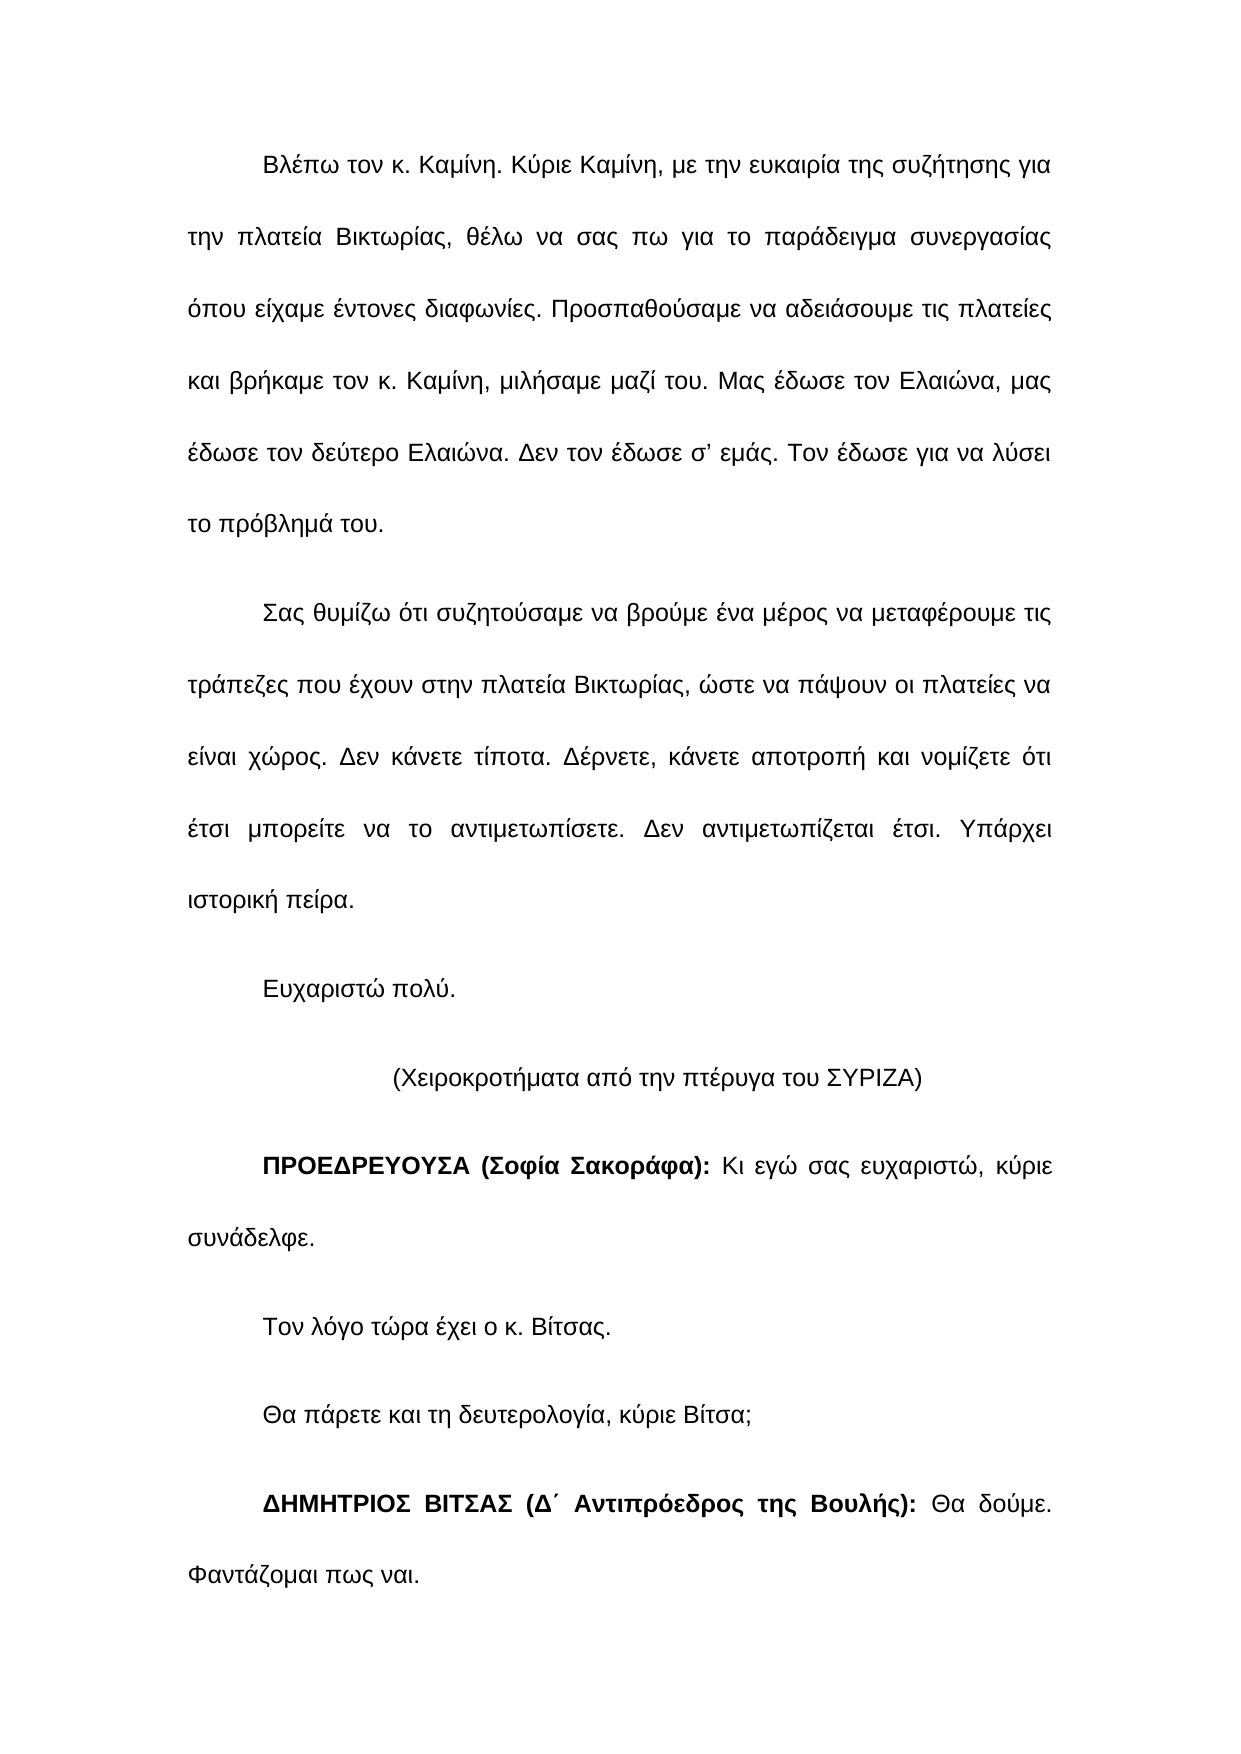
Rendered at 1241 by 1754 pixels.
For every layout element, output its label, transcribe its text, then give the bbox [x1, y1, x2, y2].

text ΔΗΜΗΤΡΙΟΣ ΒΙΤΣΑΣ (Δ΄ Αντιπρόεδρος της Βουλής): Θα δούμε. Φαντάζομαι πως ναι. [187, 1488, 1053, 1589]
text Τον λόγο τώρα έχει ο κ. Βίτσας. [187, 1311, 1053, 1340]
text (Χειροκροτήματα από την πτέρυγα του ΣΥΡΙΖΑ) [187, 1062, 1053, 1091]
text ΠΡΟΕΔΡΕΥΟΥΣΑ (Σοφία Σακοράφα): Κι εγώ σας ευχαριστώ, κύριε συνάδελφε. [187, 1151, 1053, 1252]
text Σας θυμίζω ότι συζητούσαμε να βρούμε ένα μέρος να μεταφέρουμε τις τράπεζες που έχουν στην πλατεία Βικτωρίας, ώστε να πάψουν οι πλατείες να είναι χώρος. Δεν κάνετε τίποτα. Δέρνετε, κάνετε αποτροπή και νομίζετε ότι έτσι μπορείτε να το αντιμετωπίσετε. Δεν αντιμετωπίζεται έτσι. Υπάρχει ιστορική πείρα. [187, 598, 1053, 914]
text Θα πάρετε και τη δευτερολογία, κύριε Βίτσα; [187, 1400, 1053, 1429]
text Ευχαριστώ πολύ. [187, 974, 1053, 1003]
text Βλέπω τον κ. Καμίνη. Κύριε Καμίνη, με την ευκαιρία της συζήτησης για την πλατεία Βικτωρίας, θέλω να σας πω για το παράδειγμα συνεργασίας όπου είχαμε έντονες διαφωνίες. Προσπαθούσαμε να αδειάσουμε τις πλατείες και βρήκαμε τον κ. Καμίνη, μιλήσαμε μαζί του. Μας έδωσε τον Ελαιώνα, μας έδωσε τον δεύτερο Ελαιώνα. Δεν τον έδωσε σ’ εμάς. Τον έδωσε για να λύσει το πρόβλημά του. [187, 150, 1053, 538]
